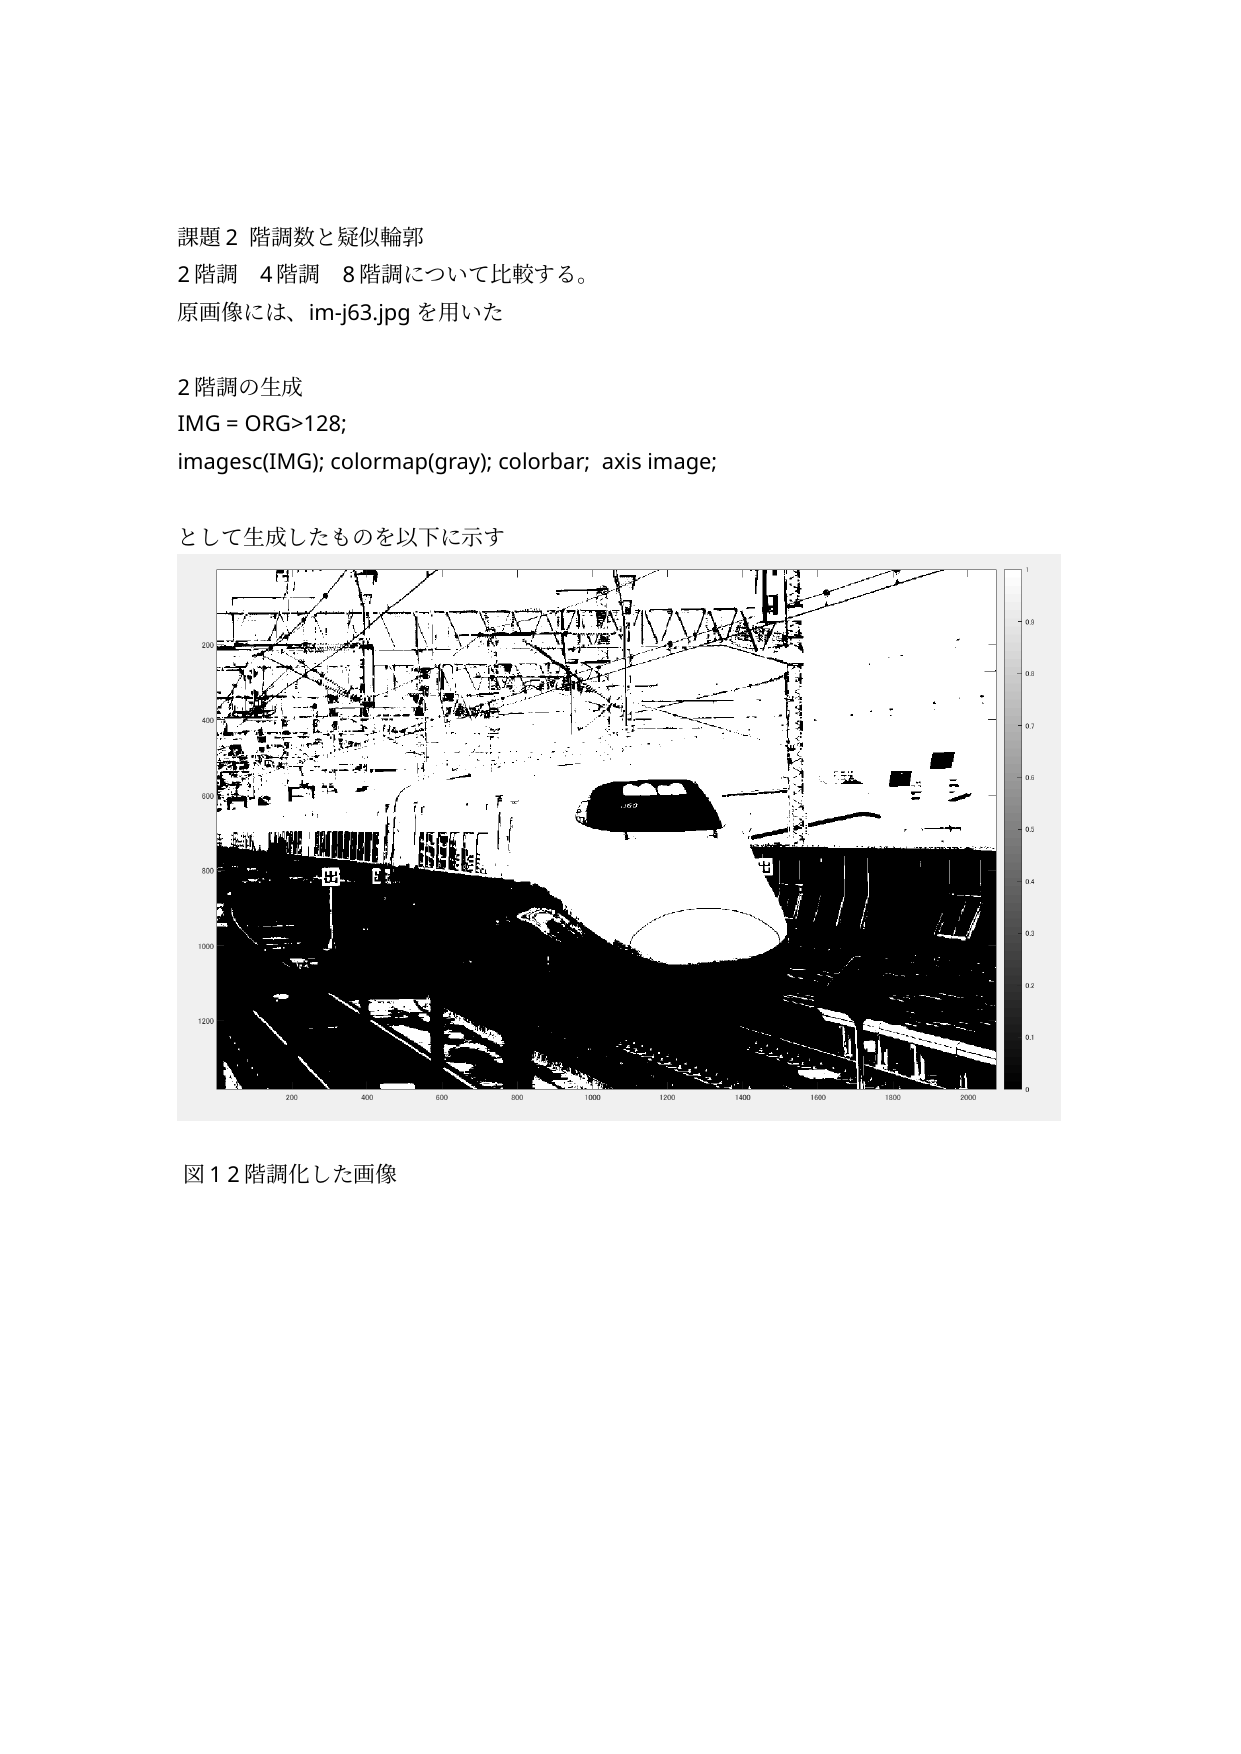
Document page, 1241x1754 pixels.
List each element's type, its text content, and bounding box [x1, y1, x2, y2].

text 2階調 4階調 8階調について比較する。 [177, 254, 1063, 292]
text 課題2 階調数と疑似輪郭 [177, 217, 1063, 254]
text 2階調の生成 [177, 367, 1063, 404]
text imagesc(IMG); colormap(gray); colorbar; axis image; [177, 442, 1063, 479]
picture [177, 554, 1061, 1121]
text 原画像には、im-j63.jpg を用いた [177, 292, 1063, 329]
text IMG = ORG>128; [177, 404, 1063, 442]
text 図1 2階調化した画像 [177, 1154, 1063, 1192]
text として生成したものを以下に示す [177, 517, 1063, 554]
